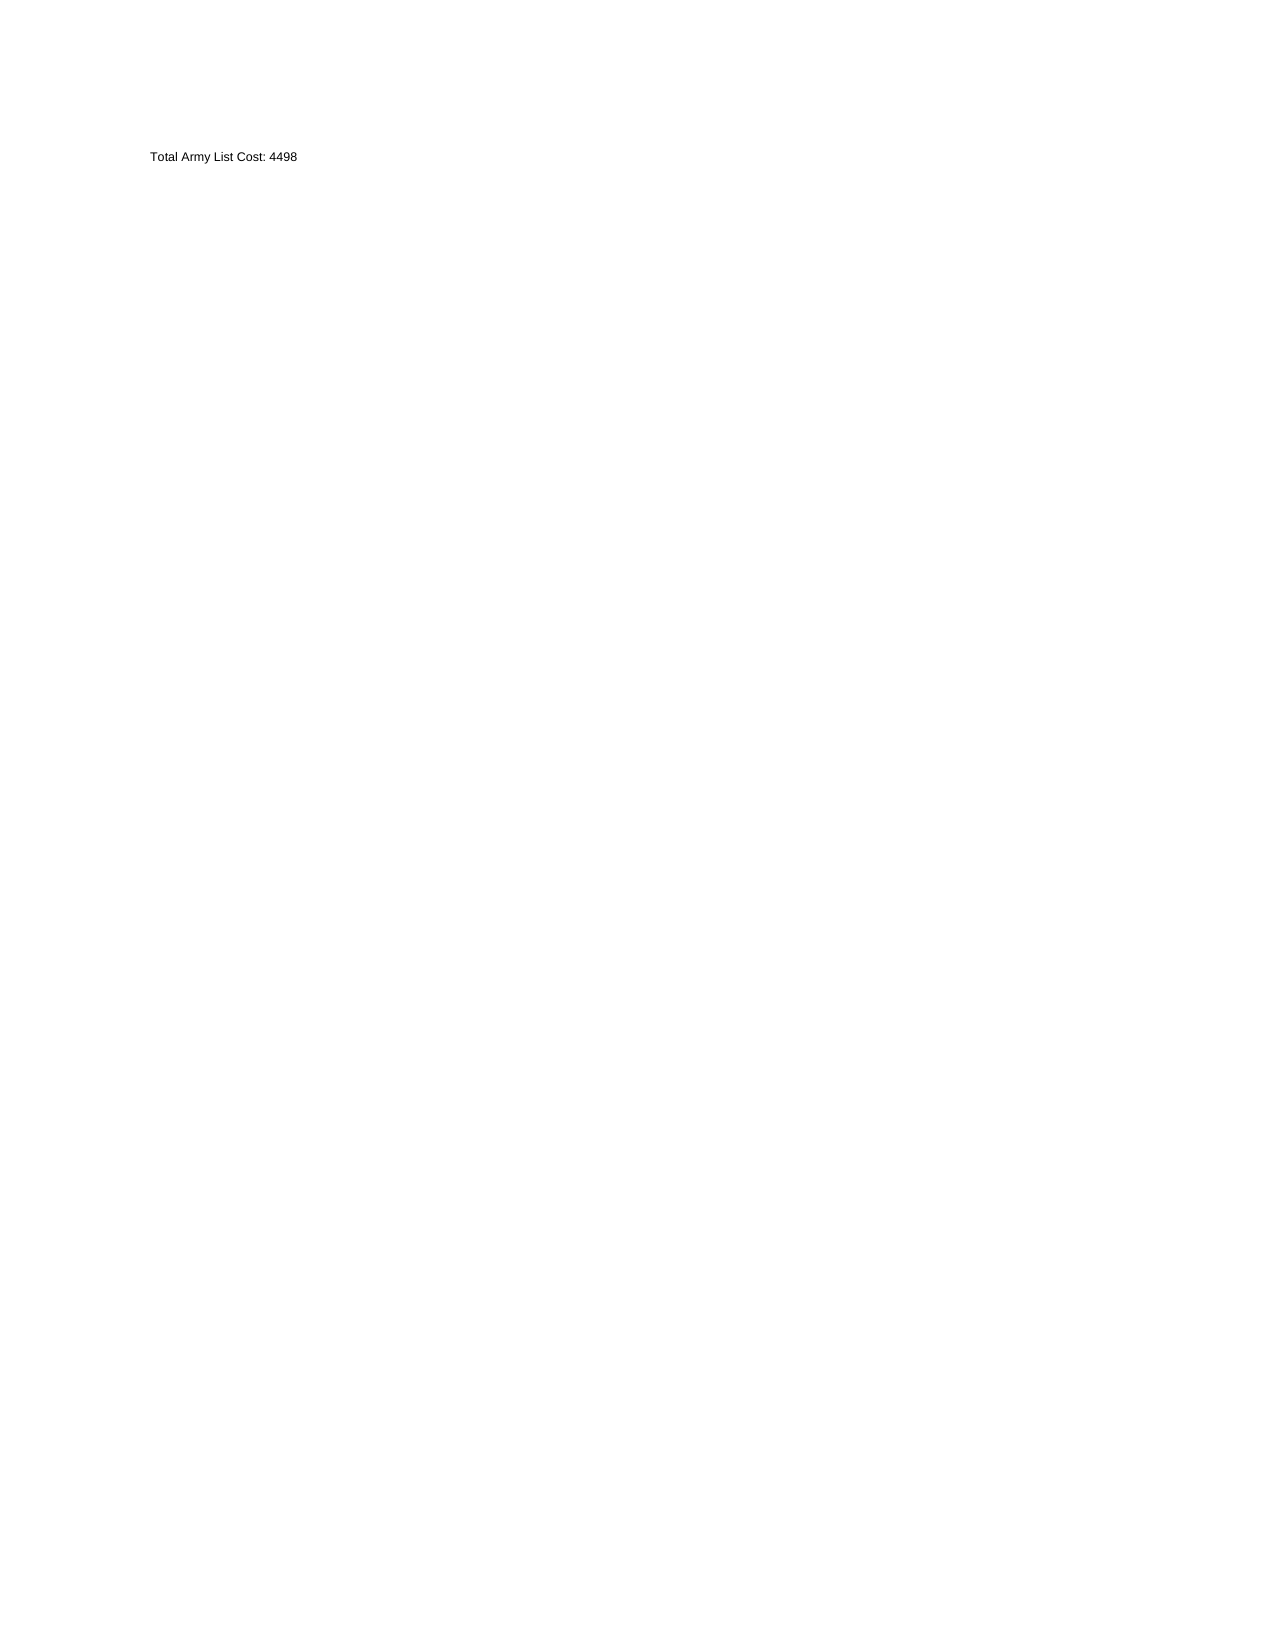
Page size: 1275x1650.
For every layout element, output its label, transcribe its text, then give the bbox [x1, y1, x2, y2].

text Total Army List Cost: 4498 [150, 150, 1125, 164]
